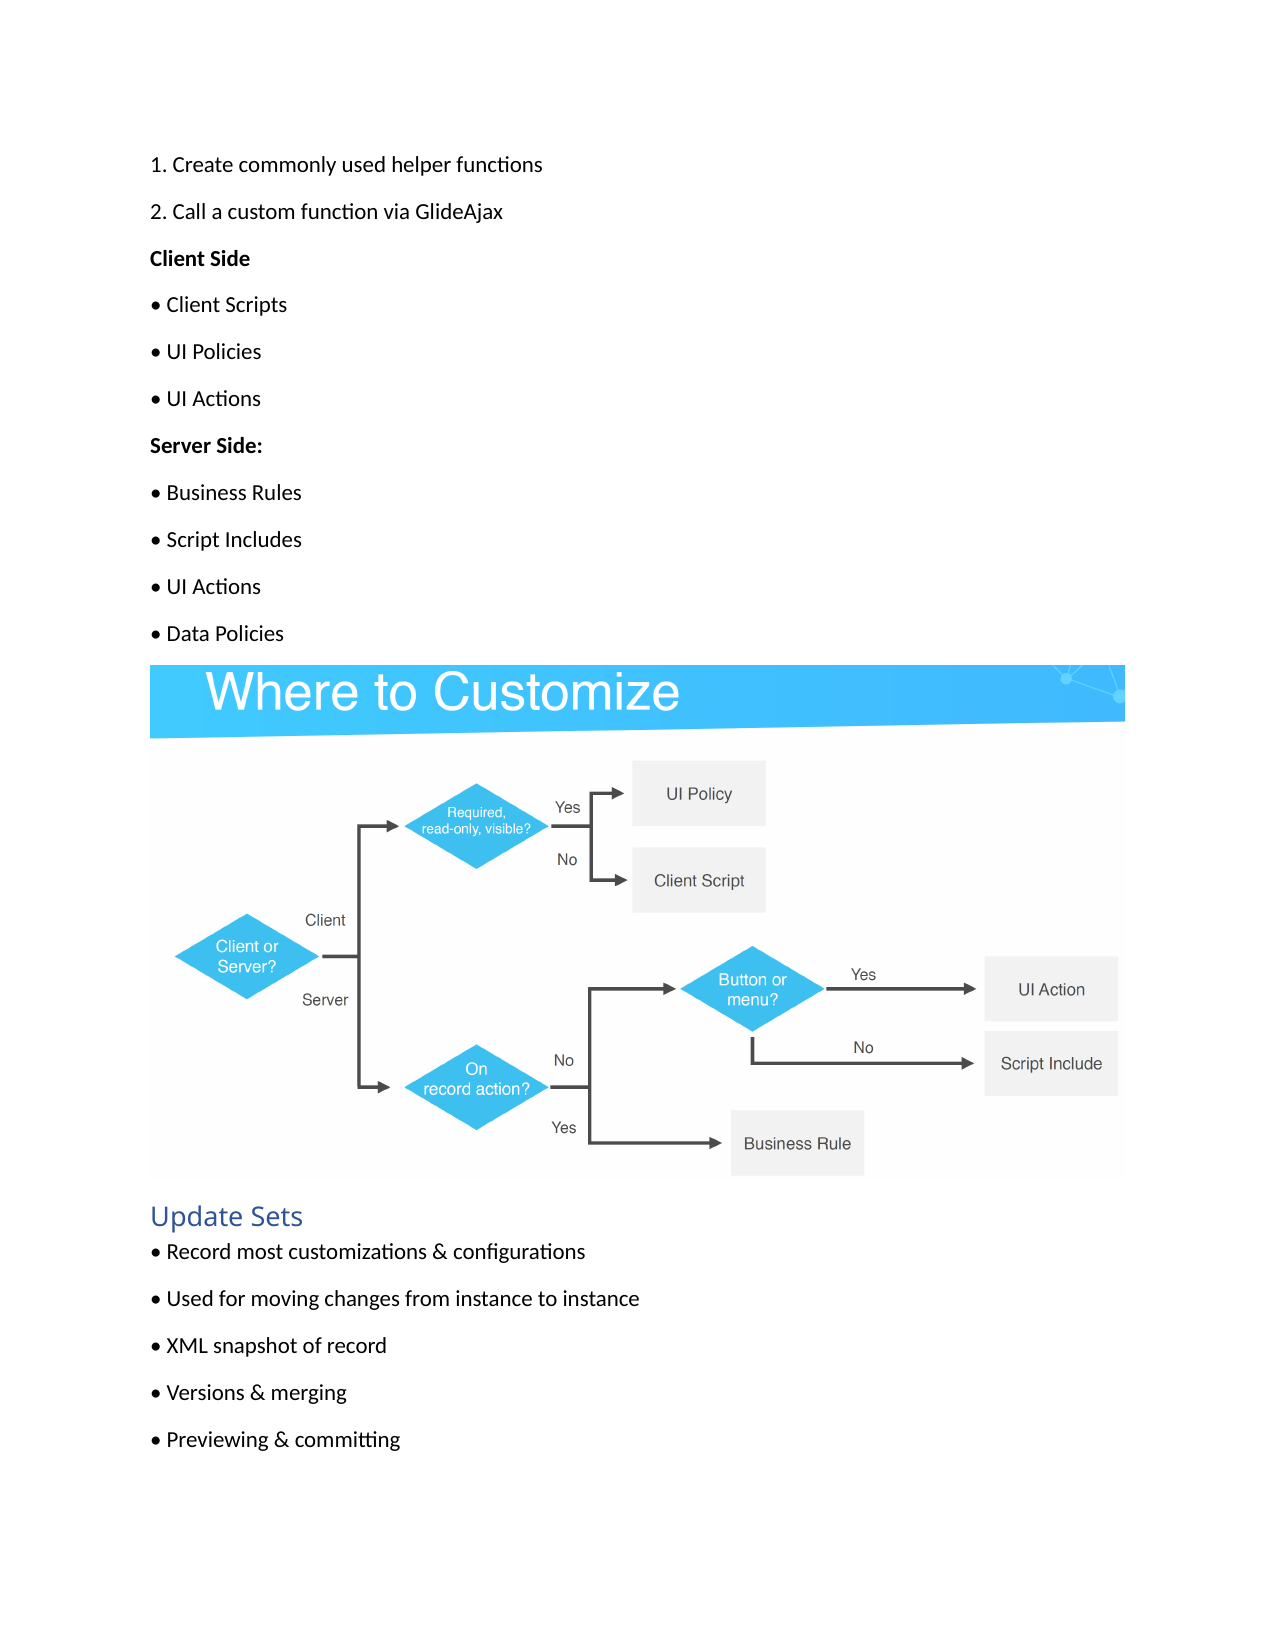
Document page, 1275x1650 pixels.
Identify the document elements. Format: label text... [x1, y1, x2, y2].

text Server Side: [150, 431, 1125, 459]
text • Record most customizations & configurations [150, 1237, 1125, 1265]
picture [150, 665, 1125, 1179]
text • UI Actions [150, 384, 1125, 412]
subtitle Update Sets [150, 1198, 1125, 1234]
text • XML snapshot of record [150, 1331, 1125, 1359]
text • Client Scripts [150, 291, 1125, 319]
text • Previewing & committing [150, 1425, 1125, 1453]
text • Business Rules [150, 478, 1125, 506]
text 1. Create commonly used helper functions [150, 150, 1125, 178]
text 2. Call a custom function via GlideAjax [150, 197, 1125, 225]
text • Data Policies [150, 619, 1125, 647]
text • Versions & merging [150, 1378, 1125, 1406]
text Client Side [150, 244, 1125, 272]
text • Used for moving changes from instance to instance [150, 1284, 1125, 1312]
text • Script Includes [150, 525, 1125, 553]
text • UI Policies [150, 337, 1125, 366]
text • UI Actions [150, 572, 1125, 600]
